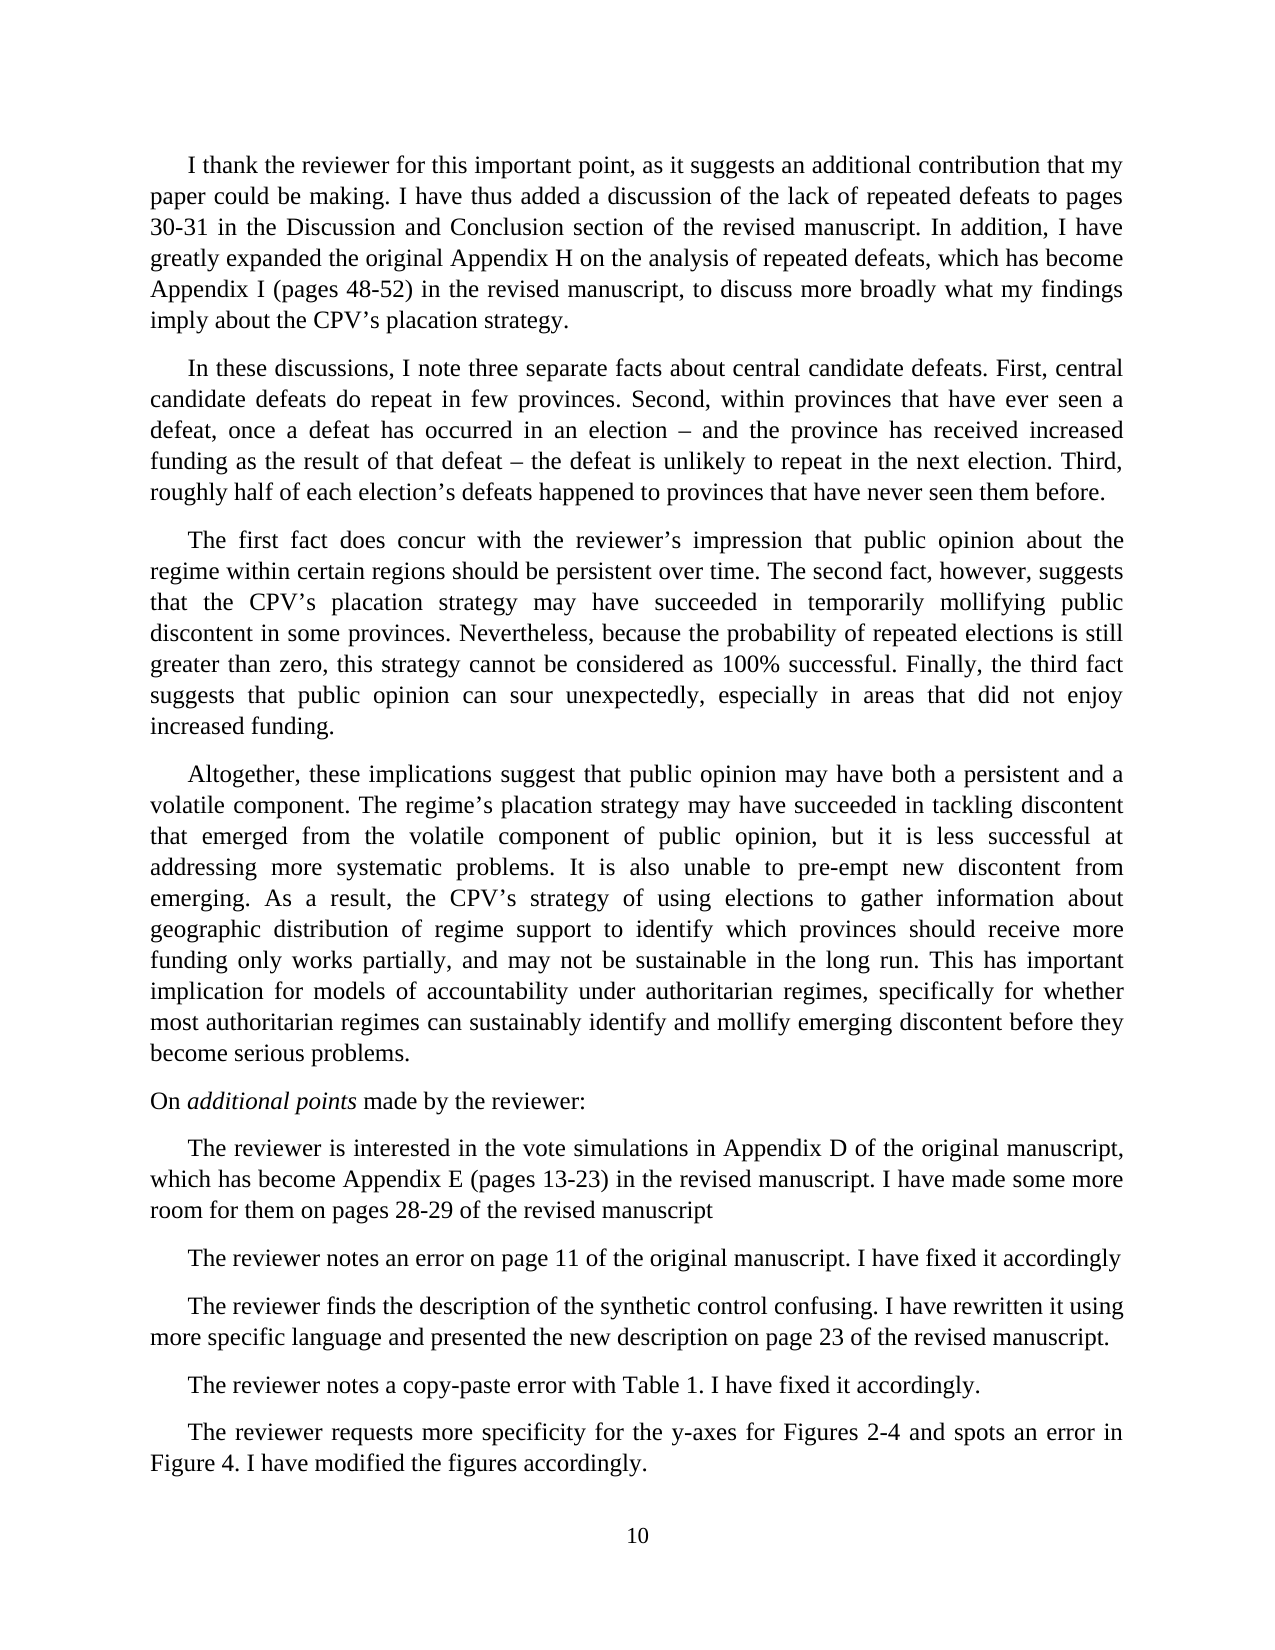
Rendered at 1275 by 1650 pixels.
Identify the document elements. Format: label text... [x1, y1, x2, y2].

text I thank the reviewer for this important point, as it suggests an additional contribution that my paper could be making. I have thus added a discussion of the lack of repeated defeats to pages 30-31 in the Discussion and Conclusion section of the revised manuscript. In addition, I have greatly expanded the original Appendix H on the analysis of repeated defeats, which has become Appendix I (pages 48-52) in the revised manuscript, to discuss more broadly what my findings imply about the CPV’s placation strategy. [150, 150, 1125, 334]
text On additional points made by the reviewer: [150, 1086, 1125, 1114]
text The reviewer finds the description of the synthetic control confusing. I have rewritten it using more specific language and presented the new description on page 23 of the revised manuscript. [150, 1291, 1125, 1351]
text The reviewer notes a copy-paste error with Table 1. I have fixed it accordingly. [150, 1370, 1125, 1398]
text In these discussions, I note three separate facts about central candidate defeats. First, central candidate defeats do repeat in few provinces. Second, within provinces that have ever seen a defeat, once a defeat has occurred in an election – and the province has received increased funding as the result of that defeat – the defeat is unlikely to repeat in the next election. Third, roughly half of each election’s defeats happened to provinces that have never seen them before. [150, 353, 1125, 506]
text The reviewer is interested in the vote simulations in Appendix D of the original manuscript, which has become Appendix E (pages 13-23) in the revised manuscript. I have made some more room for them on pages 28-29 of the revised manuscript [150, 1133, 1125, 1224]
text Altogether, these implications suggest that public opinion may have both a persistent and a volatile component. The regime’s placation strategy may have succeeded in tackling discontent that emerged from the volatile component of public opinion, but it is less successful at addressing more systematic problems. It is also unable to pre-empt new discontent from emerging. As a result, the CPV’s strategy of using elections to gather information about geographic distribution of regime support to identify which provinces should receive more funding only works partially, and may not be sustainable in the long run. This has important implication for models of accountability under authoritarian regimes, specifically for whether most authoritarian regimes can sustainably identify and mollify emerging discontent before they become serious problems. [150, 759, 1125, 1067]
text The reviewer requests more specificity for the y-axes for Figures 2-4 and spots an error in Figure 4. I have modified the figures accordingly. [150, 1417, 1125, 1477]
text The reviewer notes an error on page 11 of the original manuscript. I have fixed it accordingly [150, 1243, 1125, 1272]
text The first fact does concur with the reviewer’s impression that public opinion about the regime within certain regions should be persistent over time. The second fact, however, suggests that the CPV’s placation strategy may have succeeded in temporarily mollifying public discontent in some provinces. Nevertheless, because the probability of repeated elections is still greater than zero, this strategy cannot be considered as 100% successful. Finally, the third fact suggests that public opinion can sour unexpectedly, especially in areas that did not enjoy increased funding. [150, 525, 1125, 740]
